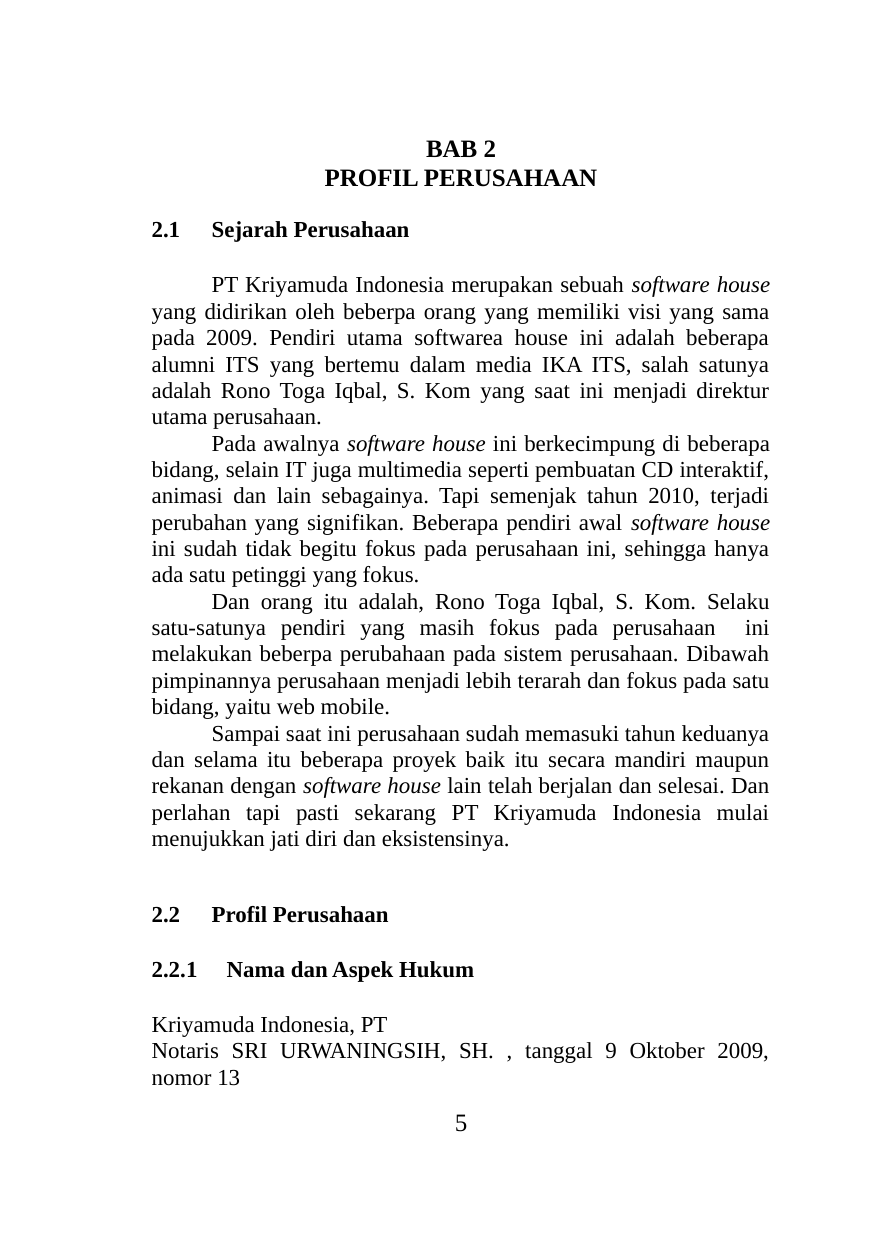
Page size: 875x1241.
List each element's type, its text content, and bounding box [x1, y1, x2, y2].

text Kriyamuda Indonesia, PT [151, 1011, 770, 1037]
text Pada awalnya software house ini berkecimpung di beberapa bidang, selain IT juga multimedia seperti pembuatan CD interaktif, animasi dan lain sebagainya. Tapi semenjak tahun 2010, terjadi perubahan yang signifikan. Beberapa pendiri awal software house ini sudah tidak begitu fokus pada perusahaan ini, sehingga hanya ada satu petinggi yang fokus. [151, 430, 770, 588]
text Notaris SRI URWANINGSIH, SH. , tanggal 9 Oktober 2009, nomor 13 [151, 1037, 770, 1090]
text Sampai saat ini perusahaan sudah memasuki tahun keduanya dan selama itu beberapa proyek baik itu secara mandiri maupun rekanan dengan software house lain telah berjalan dan selesai. Dan perlahan tapi pasti sekarang PT Kriyamuda Indonesia mulai menujukkan jati diri dan eksistensinya. [151, 719, 770, 851]
subtitle Sejarah Perusahaan [151, 216, 770, 243]
subtitle Profil Perusahaan [151, 901, 770, 927]
text PT Kriyamuda Indonesia merupakan sebuah software house yang didirikan oleh beberpa orang yang memiliki visi yang sama pada 2009. Pendiri utama softwarea house ini adalah beberapa alumni ITS yang bertemu dalam media IKA ITS, salah satunya adalah Rono Toga Iqbal, S. Kom yang saat ini menjadi direktur utama perusahaan. [151, 272, 770, 430]
subtitle Nama dan Aspek Hukum [151, 956, 770, 982]
text Dan orang itu adalah, Rono Toga Iqbal, S. Kom. Selaku satu-satunya pendiri yang masih fokus pada perusahaan ini melakukan beberpa perubahaan pada sistem perusahaan. Dibawah pimpinannya perusahaan menjadi lebih terarah dan fokus pada satu bidang, yaitu web mobile. [151, 588, 770, 719]
subtitle PROFIL PERUSAHAAN [151, 134, 770, 191]
